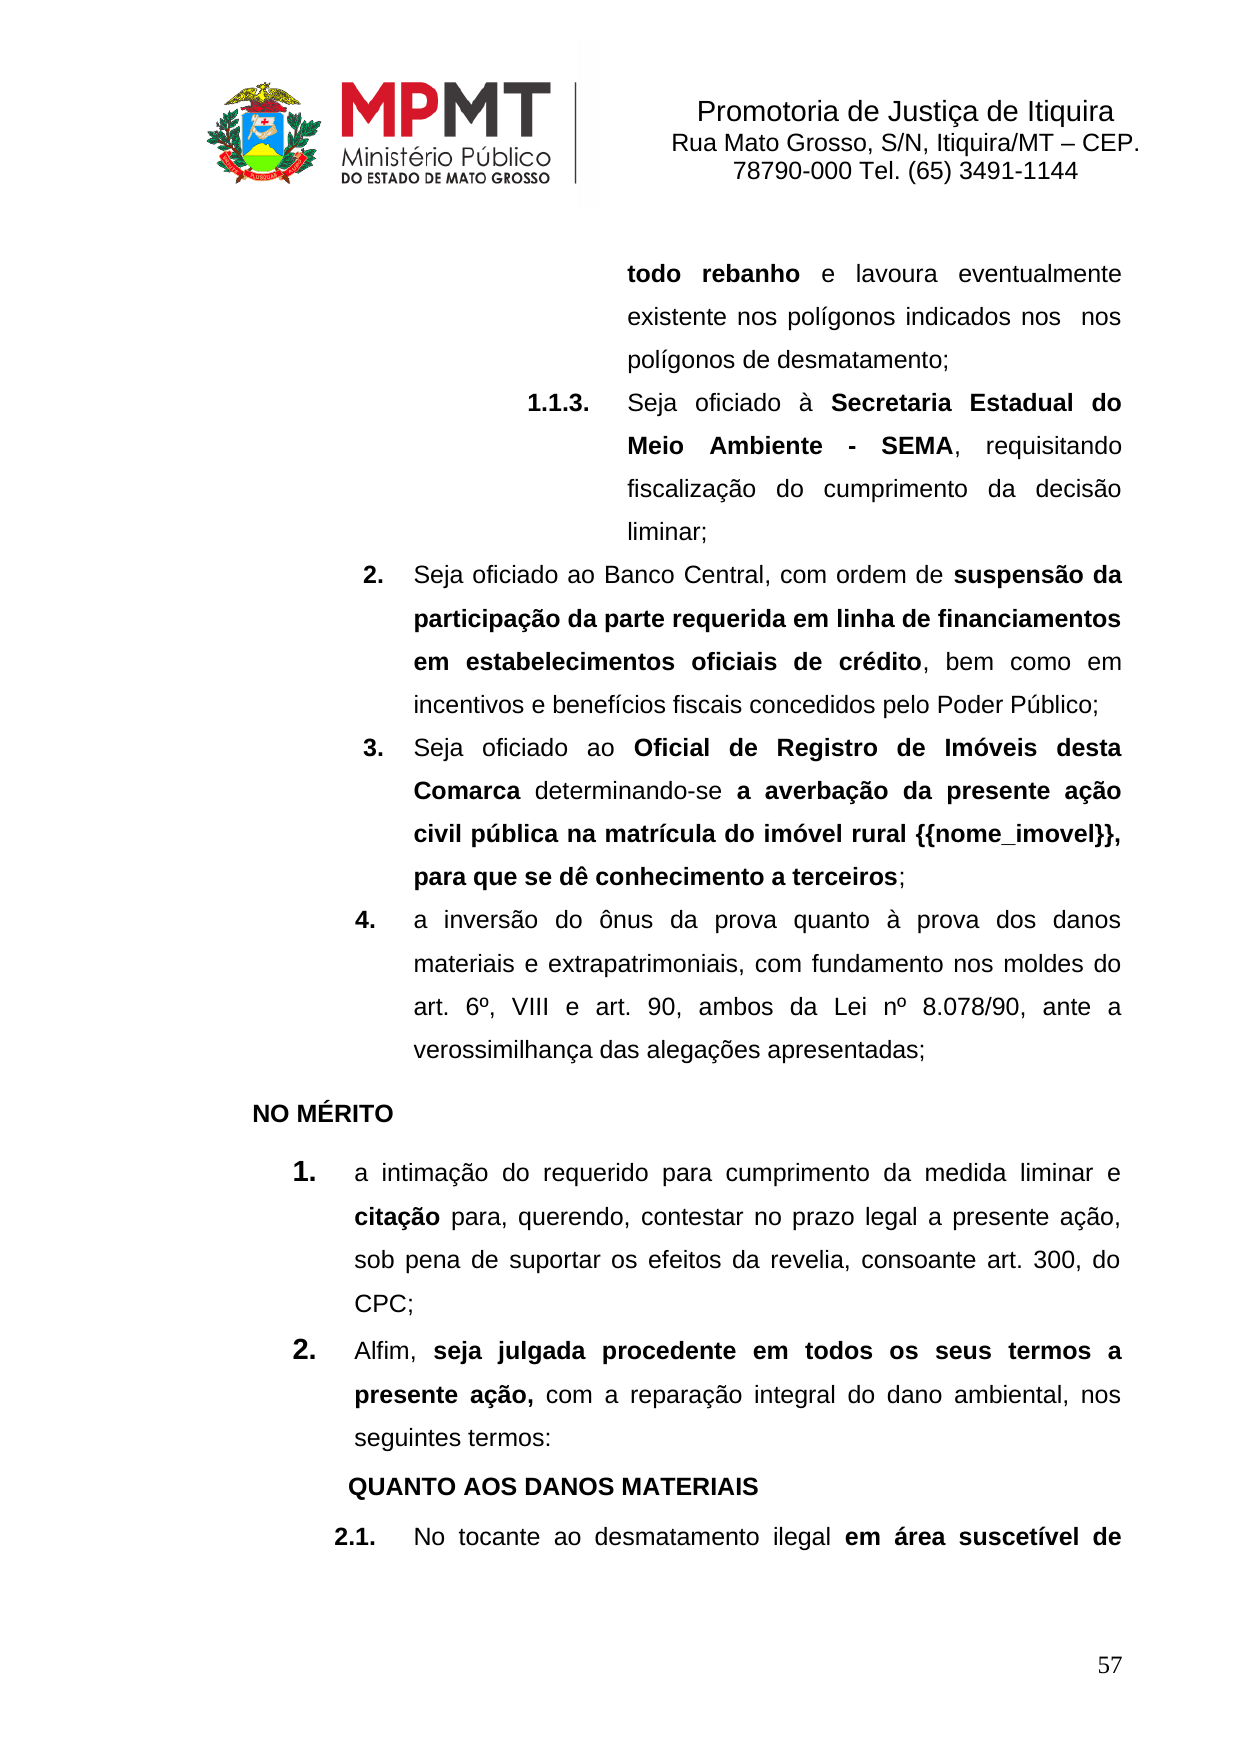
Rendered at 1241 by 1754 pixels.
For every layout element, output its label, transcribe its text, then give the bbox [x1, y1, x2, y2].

subtitle NO MÉRITO [177, 1099, 1122, 1127]
list a inversão do ônus da prova quanto à prova dos danos materiais e extrapatrimoniais, com fundamento nos moldes do art. 6º, VIII e art. 90, ambos da Lei nº 8.078/90, ante a verossimilhança das alegações apresentadas; [376, 905, 1122, 1063]
list Seja oficiado ao Oficial de Registro de Imóveis desta Comarca determinando-se a averbação da presente ação civil pública na matrícula do imóvel rural {{nome_imovel}}, para que se dê conhecimento a terceiros; [384, 733, 1122, 891]
list Seja oficiado ao Banco Central, com ordem de suspensão da participação da parte requerida em linha de financiamentos em estabelecimentos oficiais de crédito, bem como em incentivos e benefícios fiscais concedidos pelo Poder Público; [384, 560, 1122, 718]
list a intimação do requerido para cumprimento da medida liminar e citação para, querendo, contestar no prazo legal a presente ação, sob pena de suportar os efeitos da revelia, consoante art. 300, do CPC; [317, 1154, 1122, 1317]
list Alfim, seja julgada procedente em todos os seus termos a presente ação, com a reparação integral do dano ambiental, nos seguintes termos: [317, 1332, 1122, 1451]
text QUANTO AOS DANOS MATERIAIS [348, 1472, 1122, 1501]
picture [206, 41, 600, 207]
list Seja oficiado à Secretaria Estadual do Meio Ambiente - SEMA, requisitando fiscalização do cumprimento da decisão liminar; [589, 388, 1122, 546]
list Providencie e comprove a retirada de todo rebanho e lavoura eventualmente existente nos polígonos indicados nos nos polígonos de desmatamento; [589, 258, 1122, 373]
